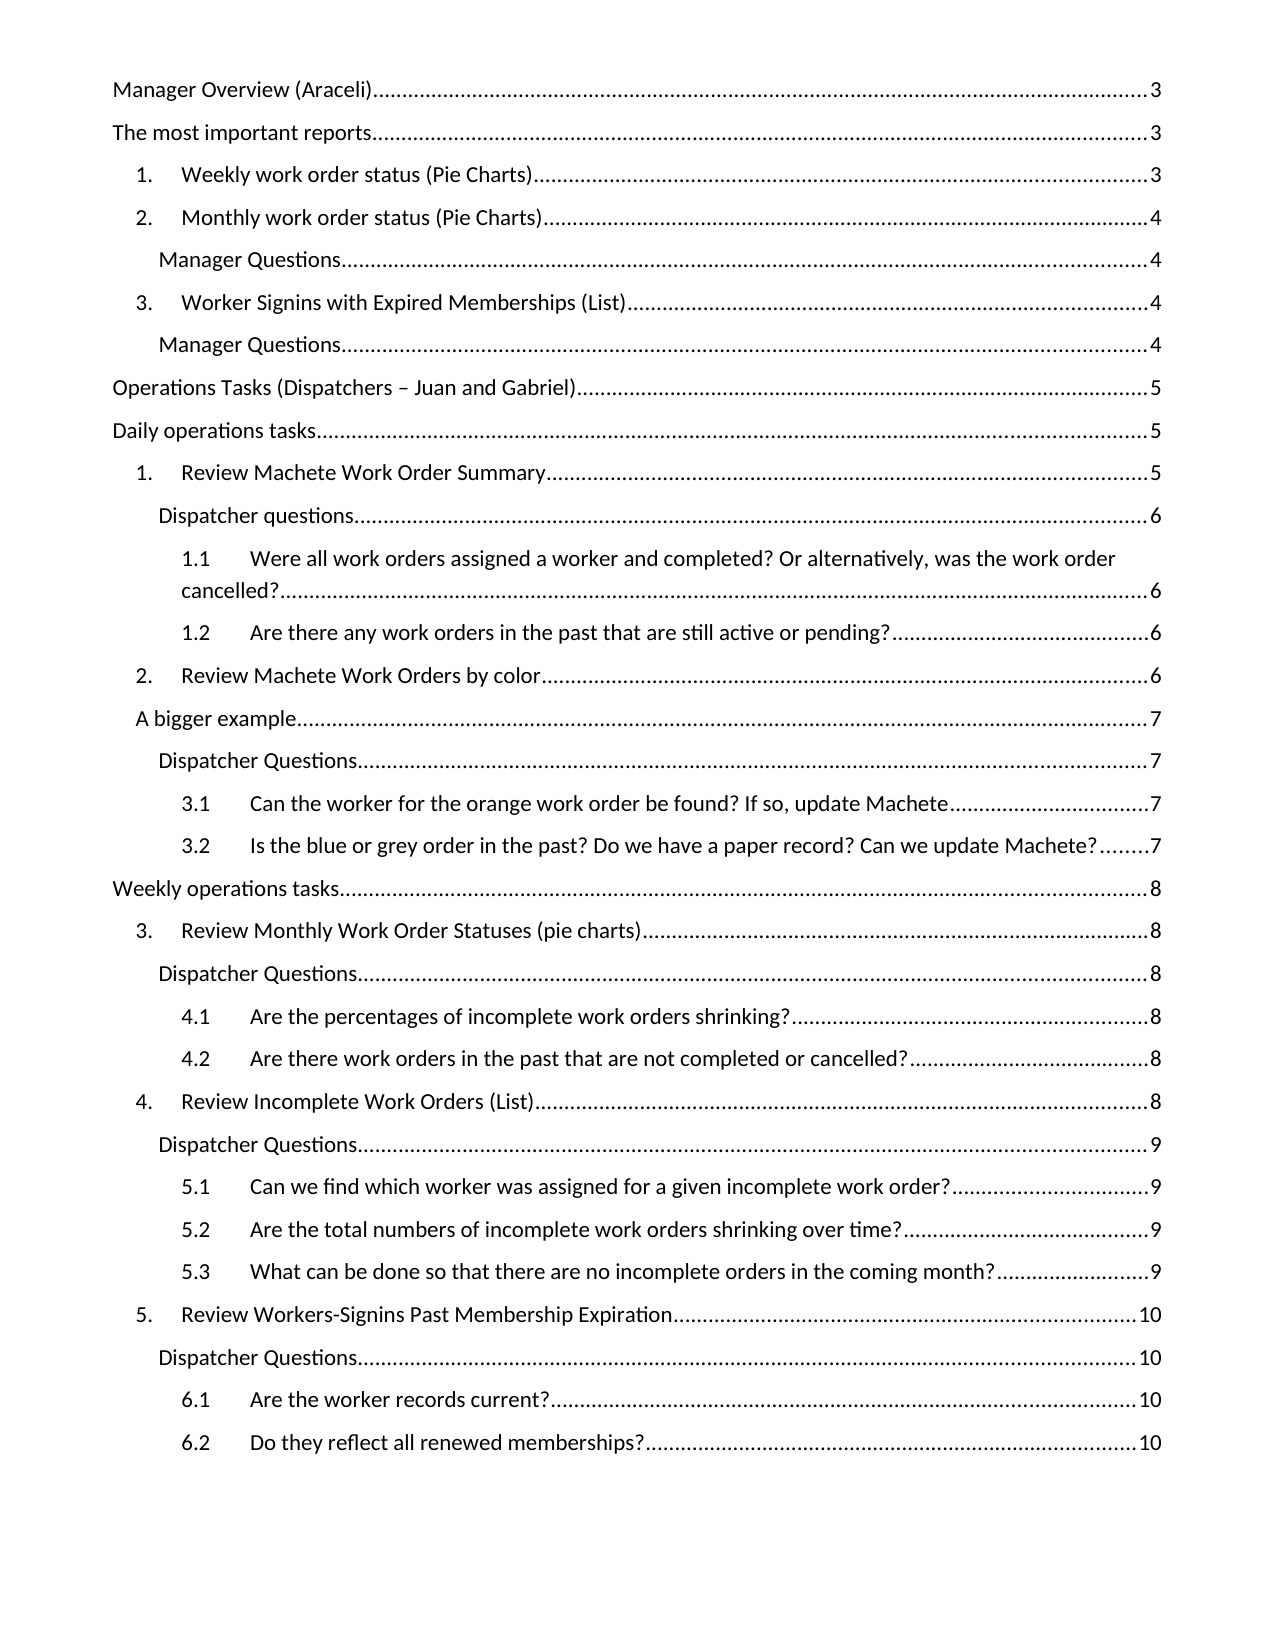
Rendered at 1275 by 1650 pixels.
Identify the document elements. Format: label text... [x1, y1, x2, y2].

text The most important reports 3 [112, 118, 1162, 146]
text Manager Overview (Araceli) 3 [112, 75, 1162, 103]
text 3.2 Is the blue or grey order in the past? Do we have a paper record? Can we update Machete? 7 [181, 831, 1162, 859]
text 2. Review Machete Work Orders by color 6 [135, 661, 1162, 689]
text 1. Review Machete Work Order Summary 5 [135, 458, 1162, 486]
text 1.2 Are there any work orders in the past that are still active or pending? 6 [181, 618, 1162, 646]
text Daily operations tasks 5 [112, 416, 1162, 444]
text 6.2 Do they reflect all renewed memberships? 10 [181, 1428, 1162, 1456]
text 6.1 Are the worker records current? 10 [181, 1385, 1162, 1413]
text A bigger example 7 [135, 704, 1162, 732]
text 5.1 Can we find which worker was assigned for a given incomplete work order? 9 [181, 1172, 1162, 1200]
text 5.2 Are the total numbers of incomplete work orders shrinking over time? 9 [181, 1215, 1162, 1243]
text 5.3 What can be done so that there are no incomplete orders in the coming month? 9 [181, 1257, 1162, 1286]
text 4. Review Incomplete Work Orders (List) 8 [135, 1087, 1162, 1115]
text 4.2 Are there work orders in the past that are not completed or cancelled? 8 [181, 1044, 1162, 1072]
text Manager Questions 4 [158, 245, 1162, 273]
text Dispatcher Questions 7 [158, 746, 1162, 774]
text 2. Monthly work order status (Pie Charts) 4 [135, 203, 1162, 231]
text 5. Review Workers-Signins Past Membership Expiration 10 [135, 1300, 1162, 1328]
text Dispatcher Questions 10 [158, 1343, 1162, 1371]
text 4.1 Are the percentages of incomplete work orders shrinking? 8 [181, 1002, 1162, 1030]
text Dispatcher questions 6 [158, 501, 1162, 529]
text Weekly operations tasks 8 [112, 874, 1162, 902]
text Operations Tasks (Dispatchers – Juan and Gabriel) 5 [112, 373, 1162, 401]
text 1.1 Were all work orders assigned a worker and completed? Or alternatively, was the work order cancelled? 6 [181, 544, 1162, 604]
text 3. Worker Signins with Expired Memberships (List) 4 [135, 288, 1162, 316]
text 3. Review Monthly Work Order Statuses (pie charts) 8 [135, 917, 1162, 945]
text Manager Questions 4 [158, 331, 1162, 359]
text Dispatcher Questions 9 [158, 1130, 1162, 1158]
text 3.1 Can the worker for the orange work order be found? If so, update Machete 7 [181, 789, 1162, 817]
text Dispatcher Questions 8 [158, 959, 1162, 987]
text 1. Weekly work order status (Pie Charts) 3 [135, 160, 1162, 188]
